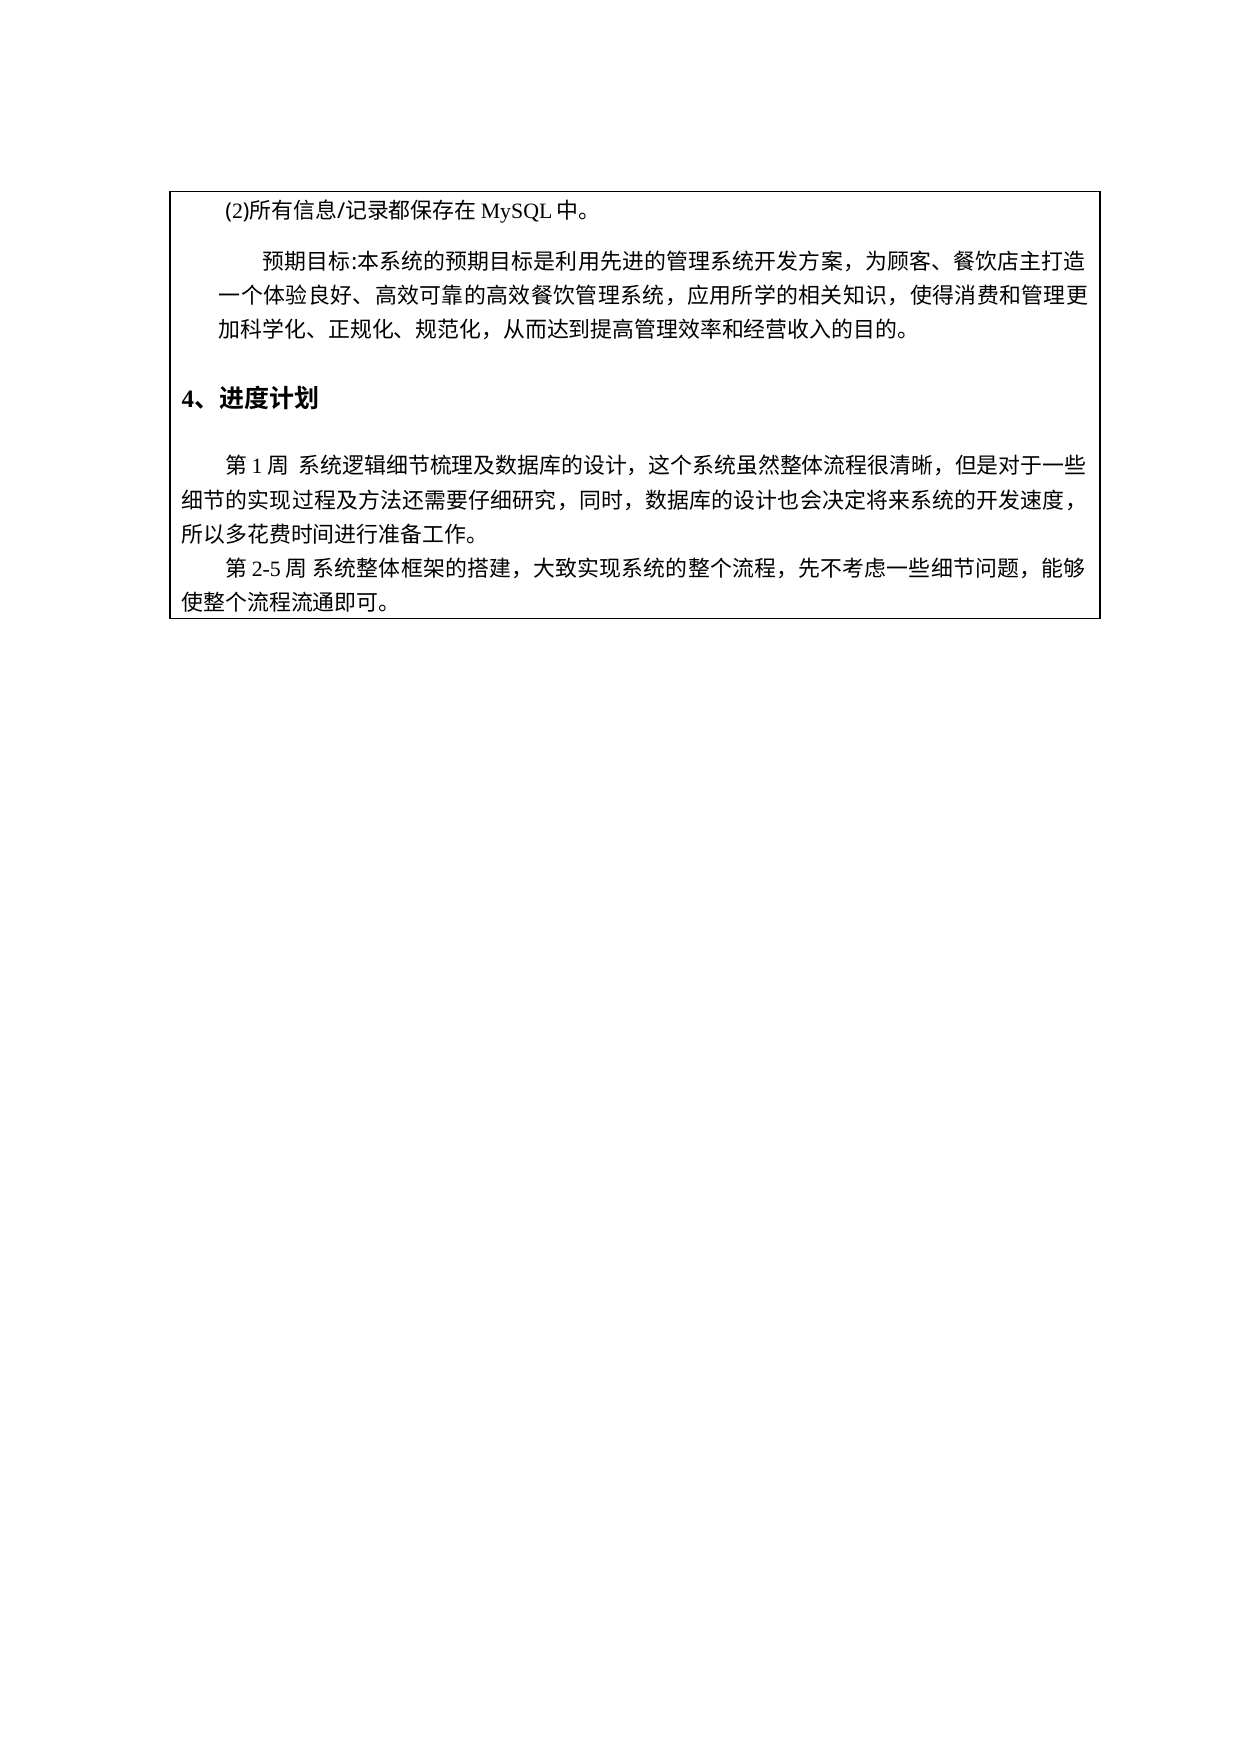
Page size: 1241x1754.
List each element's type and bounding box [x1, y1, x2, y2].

table_cell [171, 192, 1099, 618]
